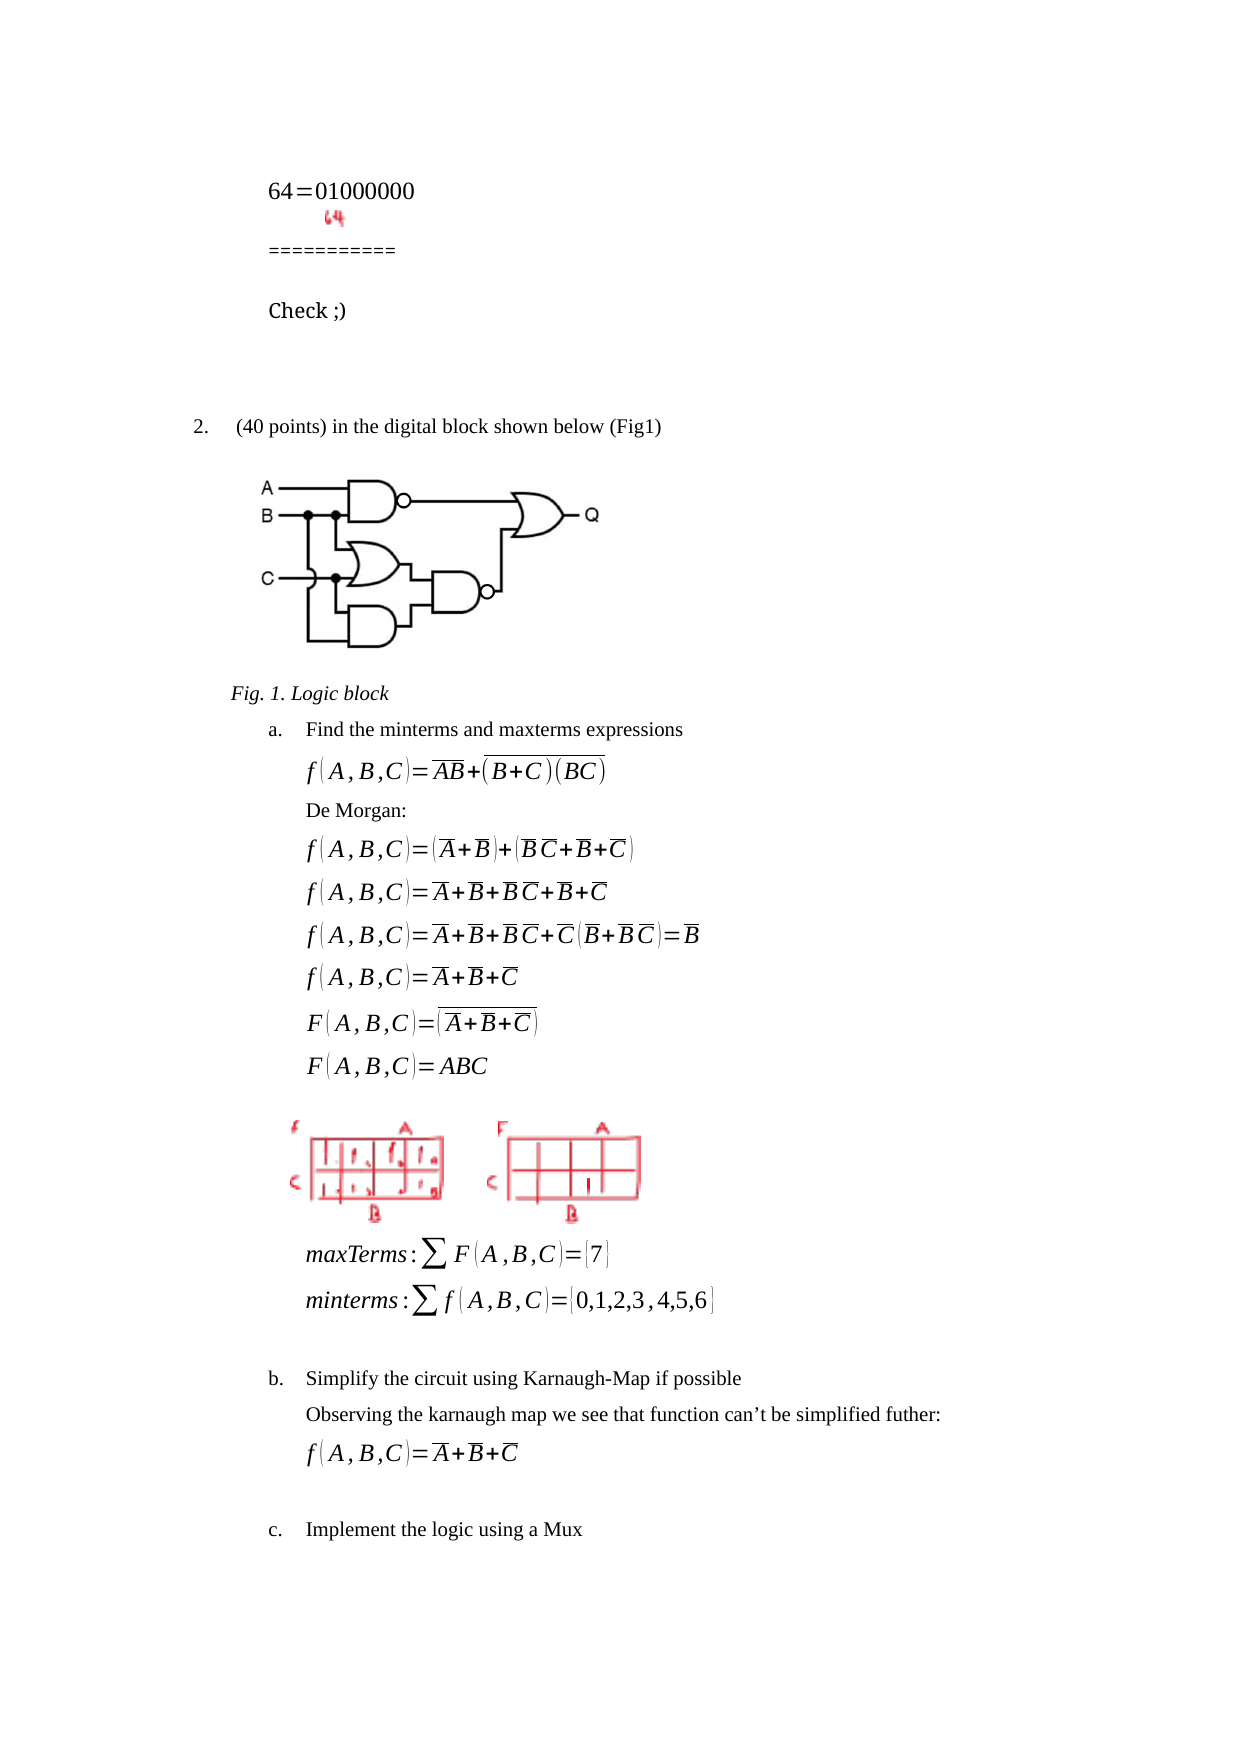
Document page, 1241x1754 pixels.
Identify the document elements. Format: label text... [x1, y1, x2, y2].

text =========== [268, 236, 1122, 265]
text Check ;) [268, 296, 1122, 324]
list Implement the logic using a Mux [268, 1517, 1122, 1541]
list Simplify the circuit using Karnaugh-Map if possible [268, 1366, 1122, 1390]
list Observing the karnaugh map we see that function can’t be simplified futher: [306, 1402, 1122, 1426]
picture [290, 1120, 444, 1223]
list (40 points) in the digital block shown below (Fig1) [193, 414, 1122, 438]
list Find the minterms and maxterms expressions [268, 717, 1122, 741]
picture [230, 450, 621, 670]
picture [325, 210, 346, 227]
picture [487, 1121, 641, 1224]
list Fig. 1. Logic block [231, 681, 1122, 705]
list De Morgan: [306, 798, 1122, 822]
